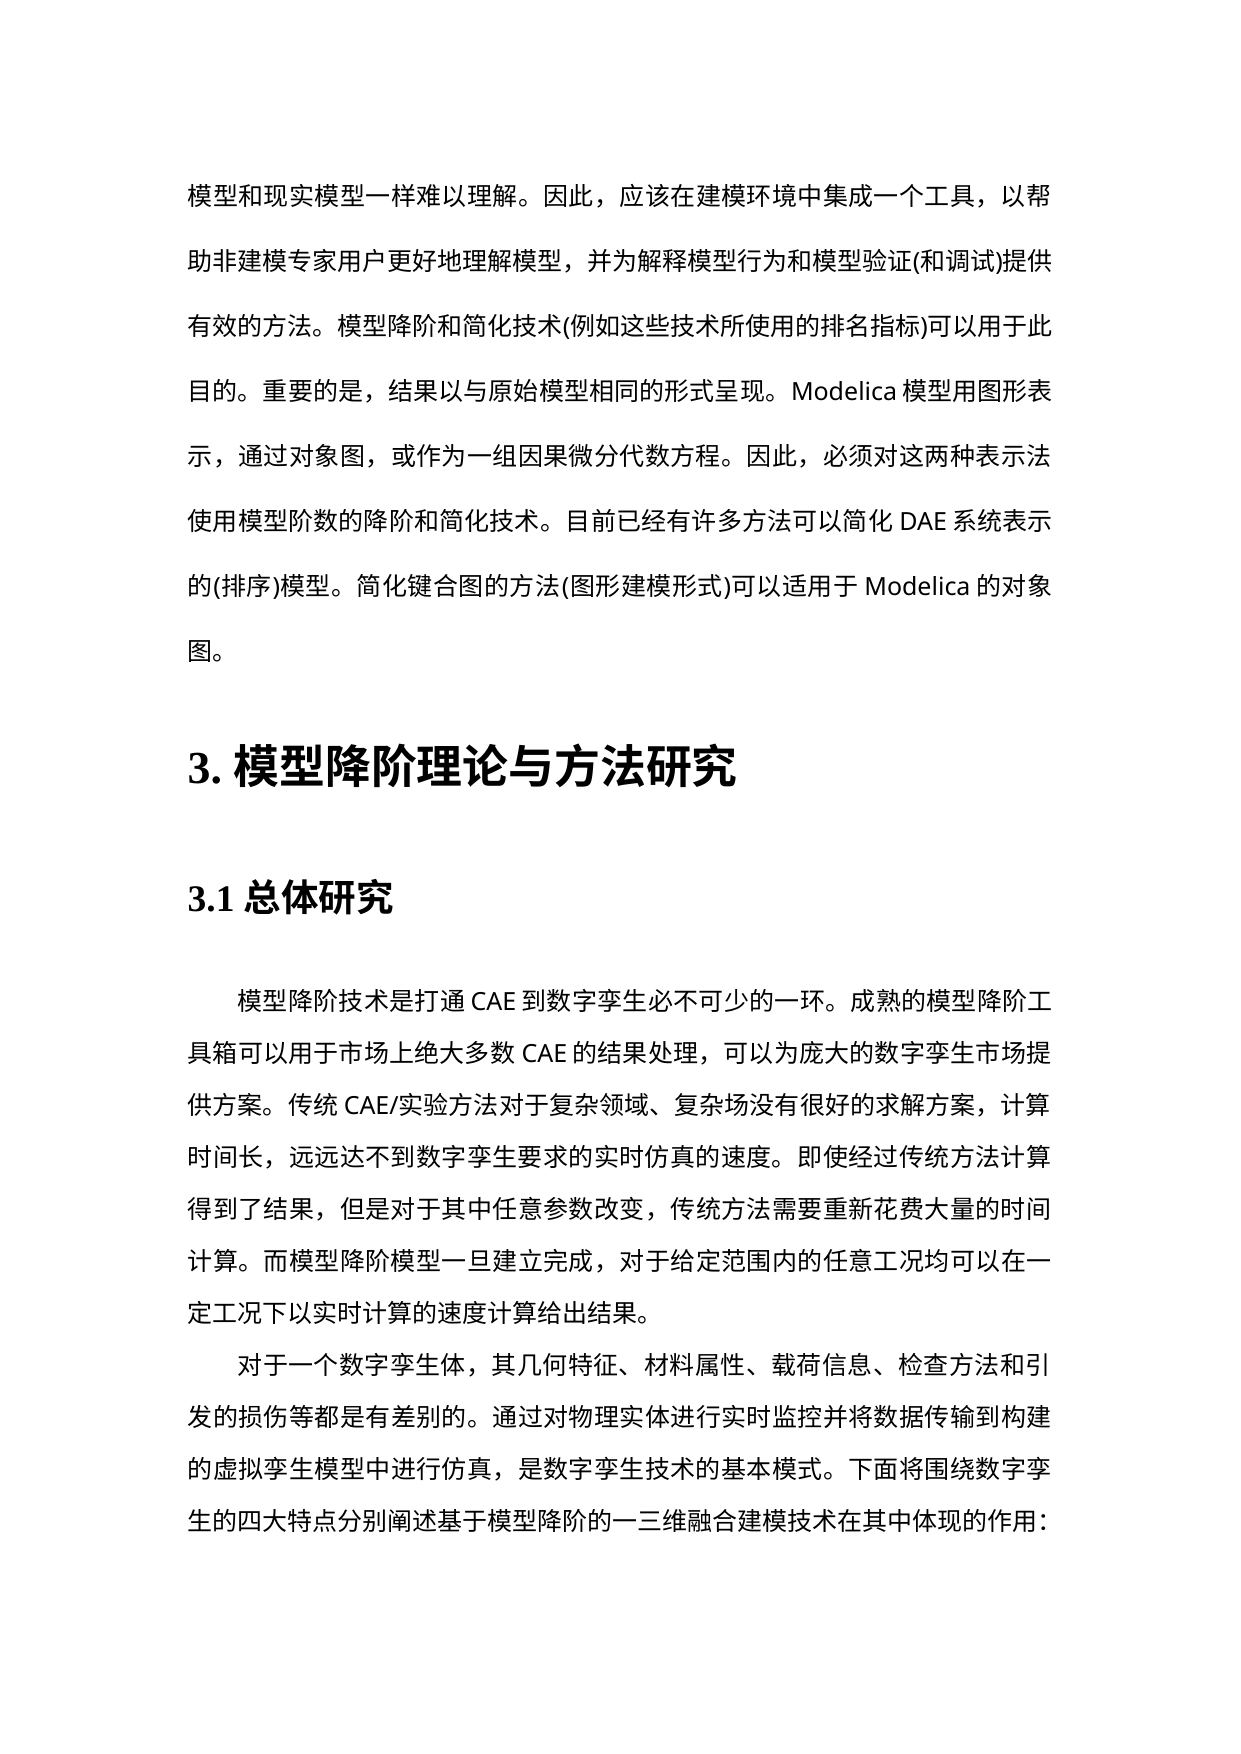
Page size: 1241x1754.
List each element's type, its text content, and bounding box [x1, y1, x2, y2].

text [187, 162, 1053, 682]
subtitle 模型降阶理论与方法研究 [187, 715, 1053, 813]
text 模型降阶技术是打通CAE到数字孪生必不可少的一环。成熟的模型降阶工具箱可以用于市场上绝大多数CAE的结果处理，可以为庞大的数字孪生市场提供方案。传统CAE/实验方法对于复杂领域、复杂场没有很好的求解方案，计算时间长，远远达不到数字孪生要求的实时仿真的速度。即使经过传统方法计算得到了结果，但是对于其中任意参数改变，传统方法需要重新花费大量的时间计算。而模型降阶模型一旦建立完成，对于给定范围内的任意工况均可以在一定工况下以实时计算的速度计算给出结果。 [187, 968, 1053, 1333]
text 对于一个数字孪生体，其几何特征、材料属性、载荷信息、检查方法和引发的损伤等都是有差别的。通过对物理实体进行实时监控并将数据传输到构建的虚拟孪生模型中进行仿真，是数字孪生技术的基本模式。下面将围绕数字孪生的四大特点分别阐述基于模型降阶的一三维融合建模技术在其中体现的作用： [187, 1333, 1053, 1541]
subtitle 总体研究 [187, 863, 1053, 928]
